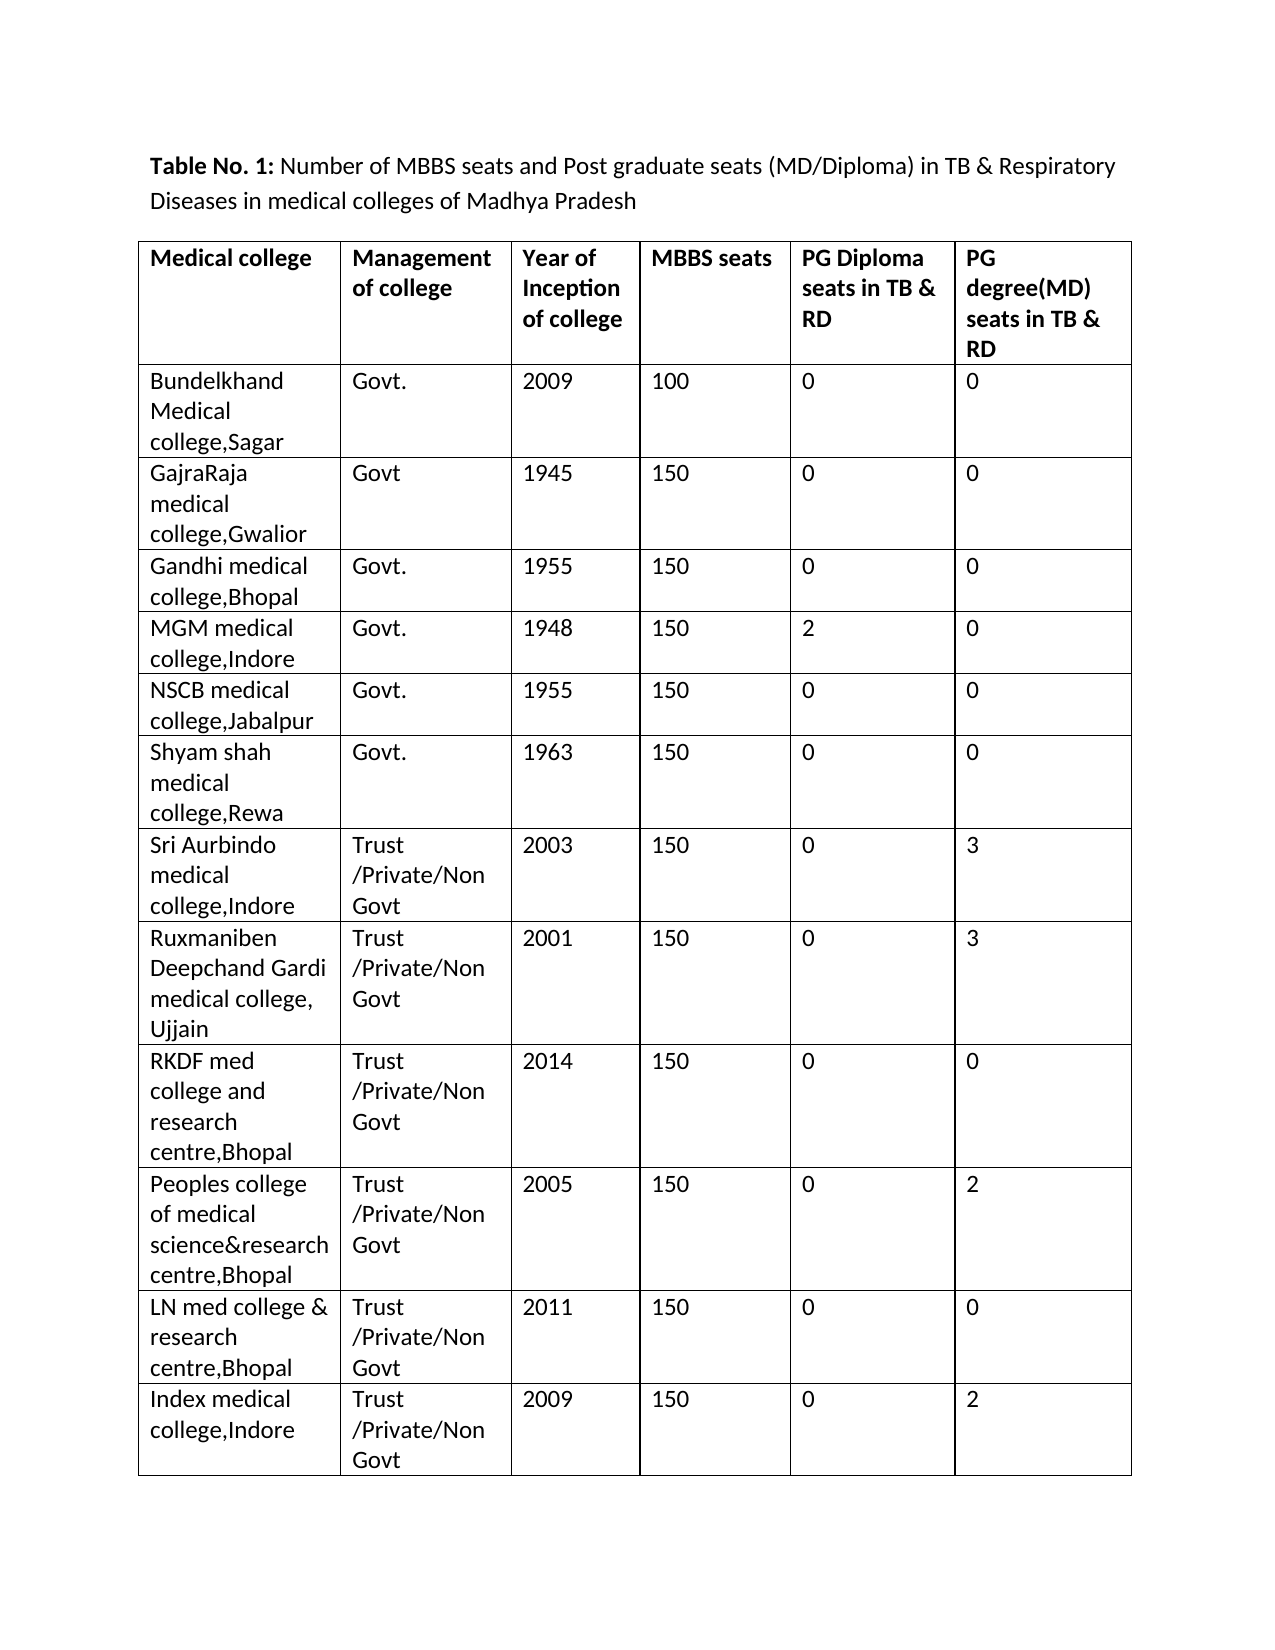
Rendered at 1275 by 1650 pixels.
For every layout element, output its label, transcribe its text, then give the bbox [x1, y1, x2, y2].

table_cell 0 [791, 922, 954, 1044]
table_cell 1948 [512, 612, 639, 673]
table_cell 2009 [512, 365, 639, 457]
table_cell Trust /Private/Non Govt [341, 1045, 511, 1167]
table_cell 1955 [512, 550, 639, 611]
table_cell Gandhi medical college,Bhopal [139, 550, 340, 611]
table_cell 0 [791, 1384, 954, 1475]
table_cell 0 [956, 458, 1131, 549]
table_cell Bundelkhand Medical college,Sagar [139, 365, 340, 457]
table_cell 150 [641, 922, 790, 1044]
table_cell Govt. [341, 612, 511, 673]
table_cell 0 [791, 365, 954, 457]
table_cell RKDF med college and research centre,Bhopal [139, 1045, 340, 1167]
table_cell 2 [791, 612, 954, 673]
table_cell 3 [956, 829, 1131, 921]
table_cell 1945 [512, 458, 639, 549]
table_cell 150 [641, 458, 790, 549]
table_cell 2 [956, 1168, 1131, 1290]
table_cell Trust /Private/Non Govt [341, 829, 511, 921]
table_cell 2 [956, 1384, 1131, 1475]
table_cell Ruxmaniben Deepchand Gardi medical college, Ujjain [139, 922, 340, 1044]
table_cell 2011 [512, 1291, 639, 1383]
table_cell Govt. [341, 736, 511, 828]
table_cell 150 [641, 829, 790, 921]
table_cell 2005 [512, 1168, 639, 1290]
table_header Management of college [341, 242, 511, 364]
table_cell 0 [956, 736, 1131, 828]
table_cell 0 [791, 550, 954, 611]
table_header PG Diploma seats in TB & RD [791, 242, 954, 364]
table_cell 2001 [512, 922, 639, 1044]
table_cell 150 [641, 1384, 790, 1475]
table_cell 2014 [512, 1045, 639, 1167]
table_cell 0 [956, 674, 1131, 735]
table_cell 150 [641, 1291, 790, 1383]
table_cell 150 [641, 736, 790, 828]
text Table No. 1: Number of MBBS seats and Post graduate seats (MD/Diploma) in TB & Respiratory Diseases in medical colleges of Madhya Pradesh [150, 150, 1125, 216]
table_cell 0 [956, 365, 1131, 457]
table_cell 3 [956, 922, 1131, 1044]
table_cell Sri Aurbindo medical college,Indore [139, 829, 340, 921]
table_cell 0 [791, 1168, 954, 1290]
table_cell 0 [791, 1045, 954, 1167]
table_cell 0 [956, 550, 1131, 611]
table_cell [341, 1384, 511, 1475]
table_cell Govt. [341, 365, 511, 457]
table_cell Trust /Private/Non Govt [341, 1291, 511, 1383]
table_header MBBS seats [641, 242, 790, 364]
table_cell 2009 [512, 1384, 639, 1475]
table_cell 150 [641, 550, 790, 611]
table_cell Govt. [341, 550, 511, 611]
table_cell Govt. [341, 674, 511, 735]
table_cell 150 [641, 612, 790, 673]
table_header Year of Inception of college [512, 242, 639, 364]
table_cell LN med college & research centre,Bhopal [139, 1291, 340, 1383]
table_header Medical college [139, 242, 340, 364]
table_cell Govt [341, 458, 511, 549]
table_cell 0 [956, 612, 1131, 673]
table_cell 2003 [512, 829, 639, 921]
table_cell 0 [791, 674, 954, 735]
table_cell GajraRaja medical college,Gwalior [139, 458, 340, 549]
table_cell 0 [791, 736, 954, 828]
table_cell 0 [791, 829, 954, 921]
table_cell 150 [641, 1168, 790, 1290]
table_cell Shyam shah medical college,Rewa [139, 736, 340, 828]
table_cell Trust /Private/Non Govt [341, 1168, 511, 1290]
table_cell NSCB medical college,Jabalpur [139, 674, 340, 735]
table_cell 100 [641, 365, 790, 457]
table_cell 0 [956, 1291, 1131, 1383]
table_cell 150 [641, 674, 790, 735]
table_cell MGM medical college,Indore [139, 612, 340, 673]
table_cell Peoples college of medical science&research centre,Bhopal [139, 1168, 340, 1290]
table_cell 0 [791, 1291, 954, 1383]
table_cell 0 [791, 458, 954, 549]
table_cell Trust /Private/Non Govt [341, 922, 511, 1044]
table_cell 0 [956, 1045, 1131, 1167]
table_cell 1955 [512, 674, 639, 735]
table_cell 150 [641, 1045, 790, 1167]
table_cell Index medical college,Indore [139, 1384, 340, 1475]
table_cell 1963 [512, 736, 639, 828]
table_header PG degree(MD) seats in TB & RD [956, 242, 1131, 364]
